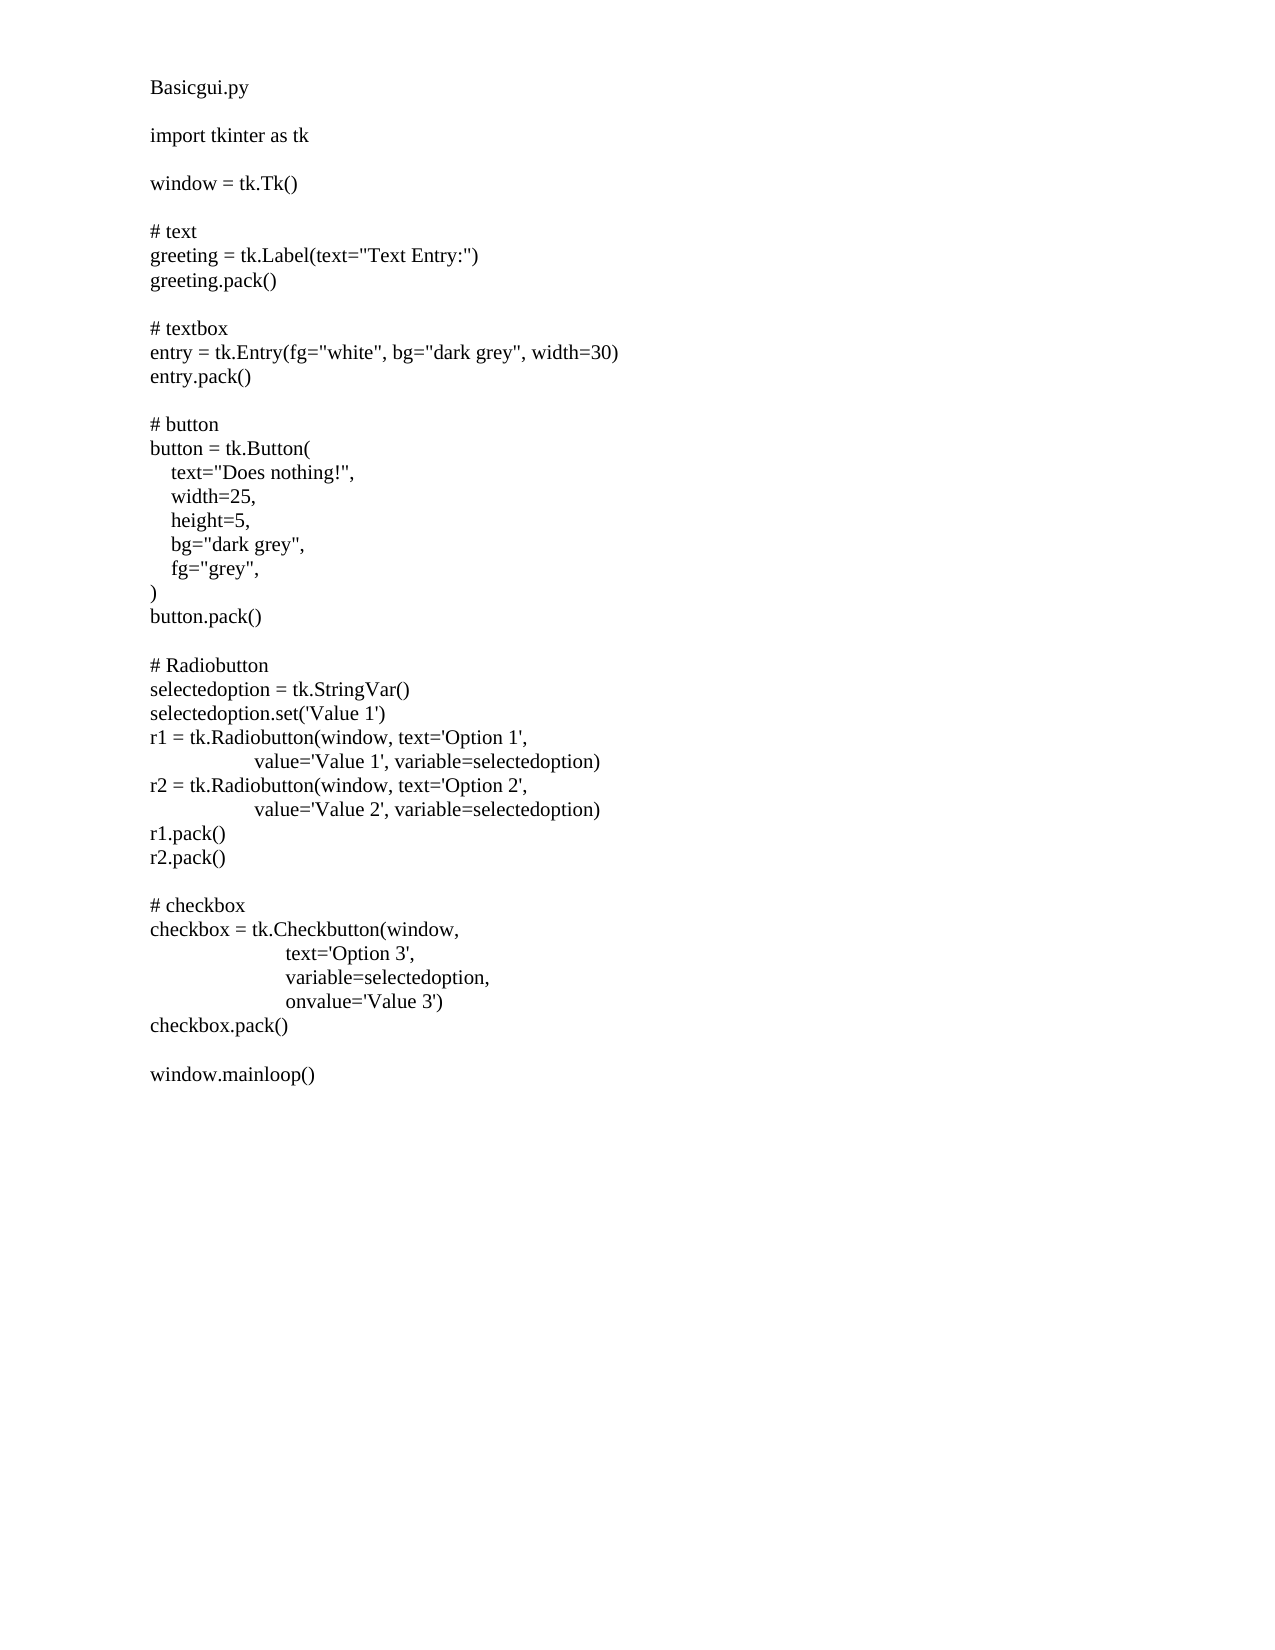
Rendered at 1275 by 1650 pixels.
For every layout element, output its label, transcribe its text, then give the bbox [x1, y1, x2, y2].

text # text [150, 219, 1200, 243]
text entry.pack() [150, 364, 1200, 388]
text width=25, [150, 484, 1200, 508]
text ) [150, 580, 1200, 604]
text fg="grey", [150, 556, 1200, 580]
text r1.pack() [150, 821, 1200, 845]
text window = tk.Tk() [150, 171, 1200, 195]
text r1 = tk.Radiobutton(window, text='Option 1', [150, 725, 1200, 749]
text import tkinter as tk [150, 123, 1200, 147]
text selectedoption.set('Value 1') [150, 701, 1200, 725]
text button = tk.Button( [150, 436, 1200, 460]
text # Radiobutton [150, 652, 1200, 677]
text checkbox = tk.Checkbutton(window, [150, 917, 1200, 941]
text selectedoption = tk.StringVar() [150, 677, 1200, 701]
text greeting = tk.Label(text="Text Entry:") [150, 243, 1200, 267]
text r2 = tk.Radiobutton(window, text='Option 2', [150, 773, 1200, 797]
text entry = tk.Entry(fg="white", bg="dark grey", width=30) [150, 340, 1200, 364]
text text='Option 3', [150, 941, 1200, 965]
text variable=selectedoption, [150, 965, 1200, 989]
text button.pack() [150, 604, 1200, 628]
text # checkbox [150, 893, 1200, 917]
text text="Does nothing!", [150, 460, 1200, 484]
text Basicgui.py [150, 75, 1200, 99]
text # textbox [150, 316, 1200, 340]
text # button [150, 412, 1200, 436]
text checkbox.pack() [150, 1013, 1200, 1037]
text window.mainloop() [150, 1062, 1200, 1086]
text r2.pack() [150, 845, 1200, 869]
text onvalue='Value 3') [150, 989, 1200, 1013]
text value='Value 1', variable=selectedoption) [150, 749, 1200, 773]
text height=5, [150, 508, 1200, 532]
text greeting.pack() [150, 267, 1200, 292]
text value='Value 2', variable=selectedoption) [150, 797, 1200, 821]
text bg="dark grey", [150, 532, 1200, 556]
